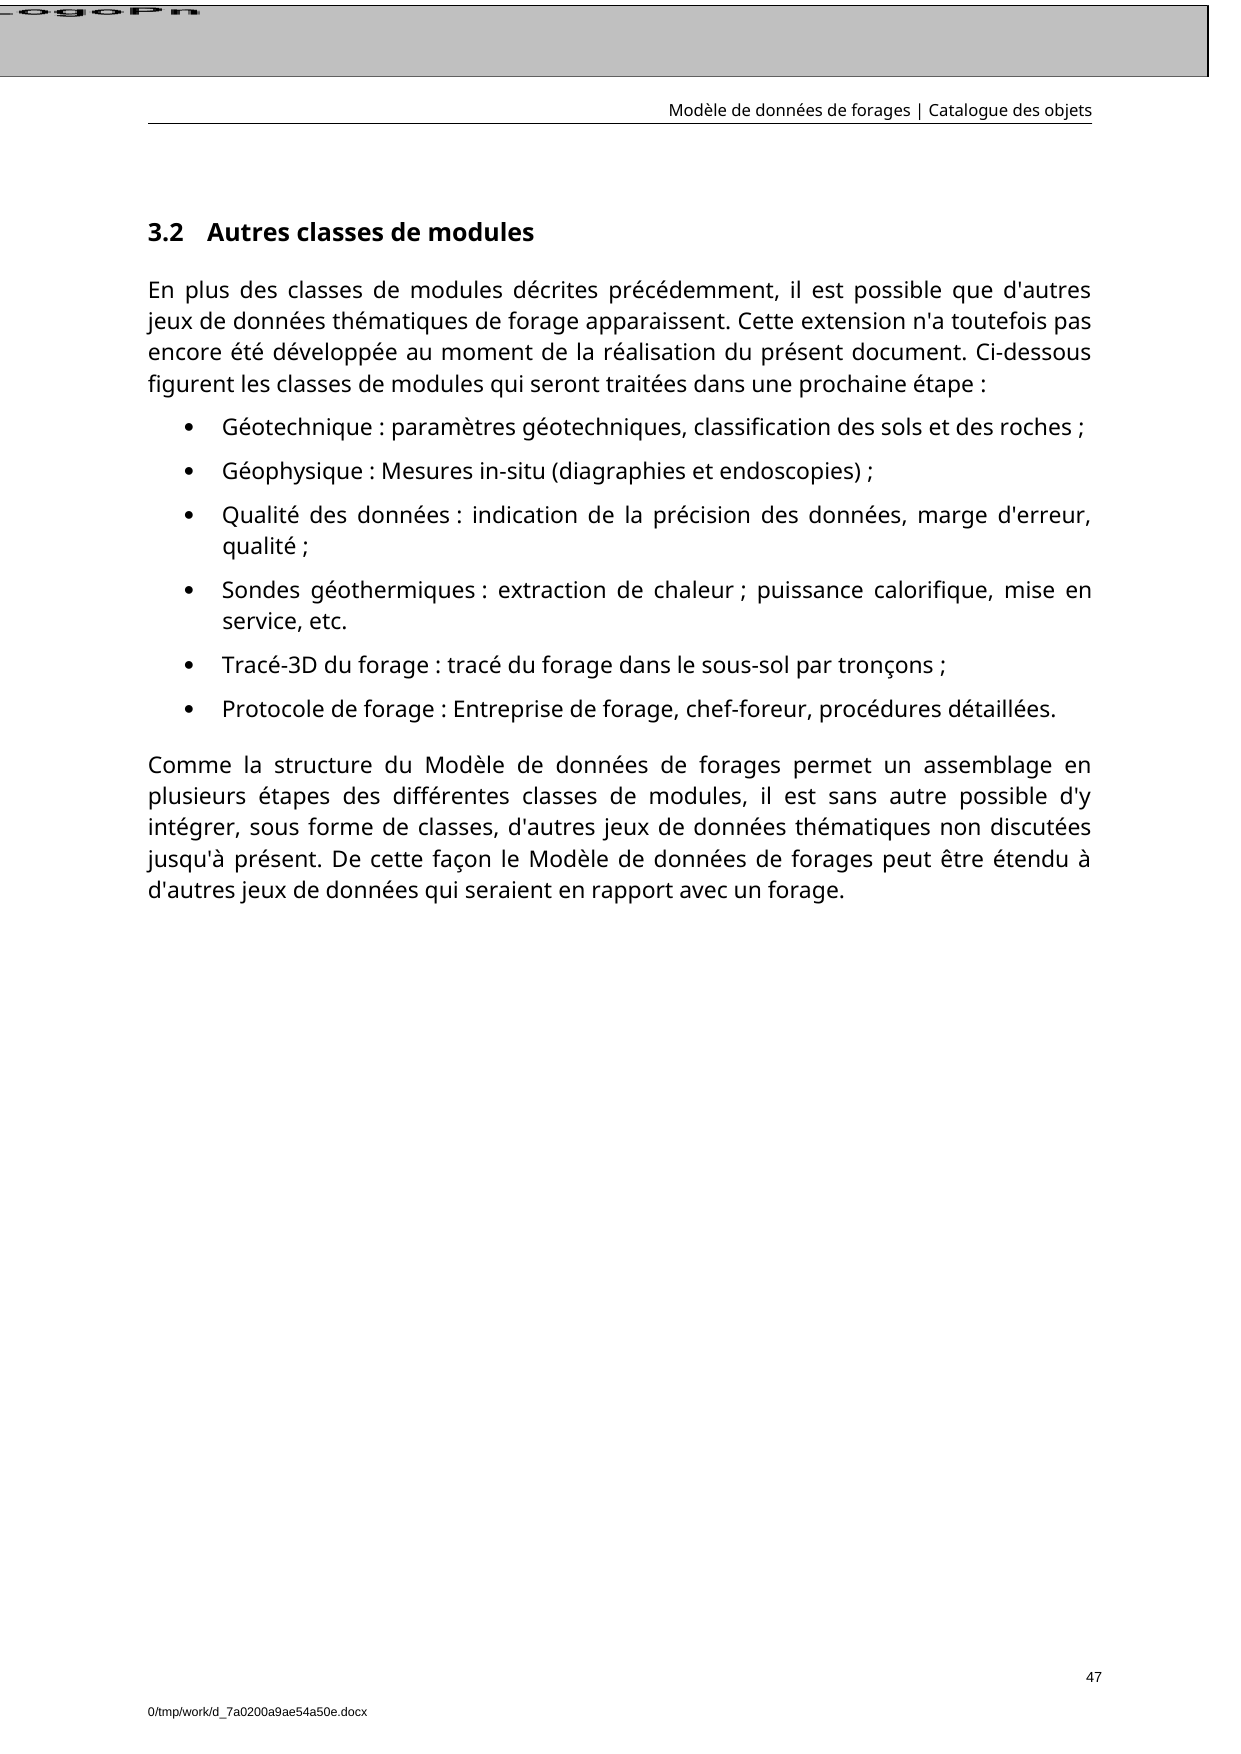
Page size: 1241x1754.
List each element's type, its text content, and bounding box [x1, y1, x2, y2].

text Sondes géothermiques : extraction de chaleur ; puissance calorifique, mise en service, etc. [185, 574, 1092, 636]
text Géophysique : Mesures in-situ (diagraphies et endoscopies) ; [185, 455, 1092, 486]
text Géotechnique : paramètres géotechniques, classification des sols et des roches ; [185, 411, 1092, 442]
text Qualité des données : indication de la précision des données, marge d'erreur, qualité ; [185, 499, 1092, 561]
text Tracé-3D du forage : tracé du forage dans le sous-sol par tronçons ; [185, 649, 1092, 680]
text Protocole de forage : Entreprise de forage, chef-foreur, procédures détaillées. [185, 692, 1092, 724]
subtitle Autres classes de modules [148, 215, 1092, 249]
text Comme la structure du Modèle de données de forages permet un assemblage en plusieurs étapes des différentes classes de modules, il est sans autre possible d'y intégrer, sous forme de classes, d'autres jeux de données thématiques non discutées jusqu'à présent. De cette façon le Modèle de données de forages peut être étendu à d'autres jeux de données qui seraient en rapport avec un forage. [148, 749, 1092, 905]
picture [0, 5, 1209, 77]
text En plus des classes de modules décrites précédemment, il est possible que d'autres jeux de données thématiques de forage apparaissent. Cette extension n'a toutefois pas encore été développée au moment de la réalisation du présent document. Ci-dessous figurent les classes de modules qui seront traitées dans une prochaine étape : [148, 274, 1092, 399]
